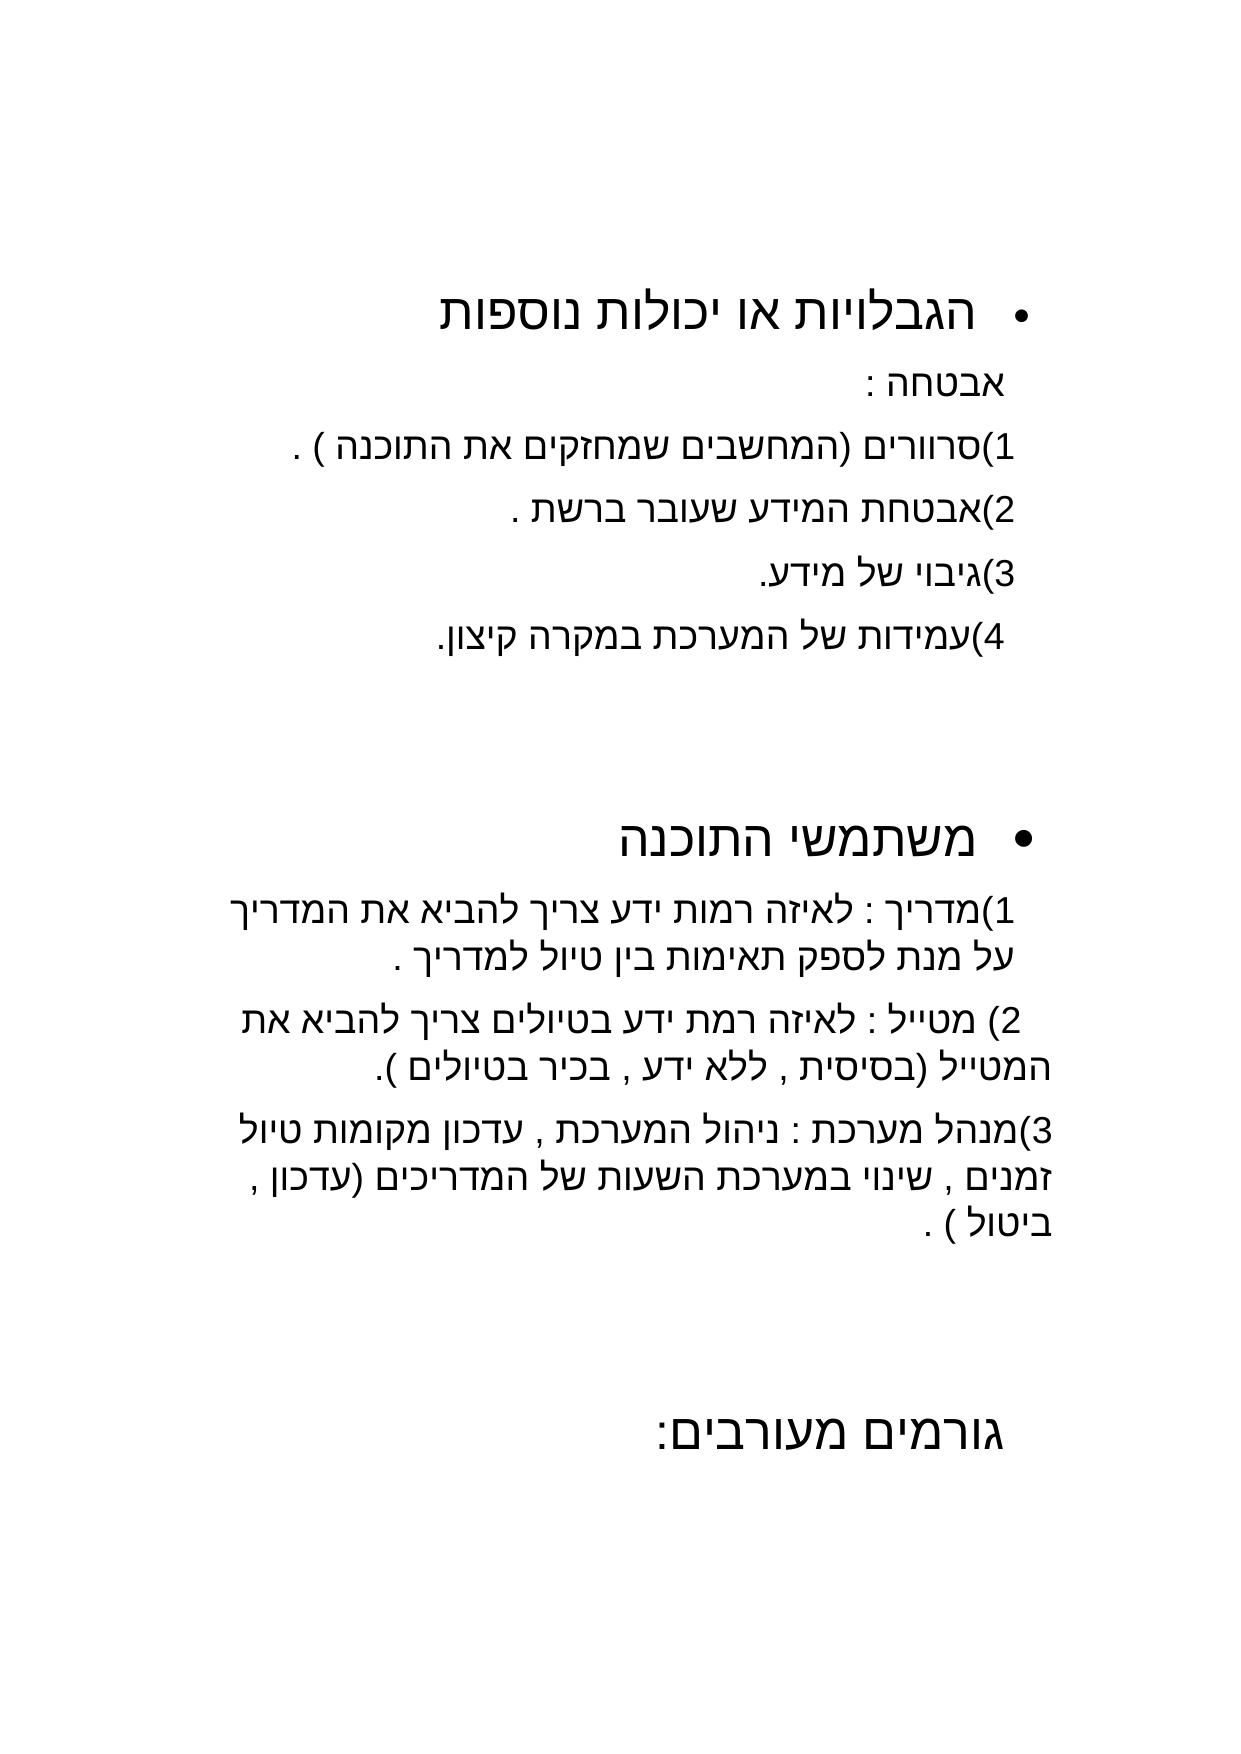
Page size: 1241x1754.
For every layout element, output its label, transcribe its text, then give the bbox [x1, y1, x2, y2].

list משתמשי התוכנה [187, 809, 1015, 867]
text 2)אבטחת המידע שעובר ברשת . [187, 487, 1015, 531]
text 3)מנהל מערכת : ניהול המערכת , עדכון מקומות טיול זמנים , שינוי במערכת השעות של המדריכים (עדכון , ביטול ) . [187, 1108, 1053, 1244]
text 4)עמידות של המערכת במקרה קיצון. [187, 614, 1015, 657]
text גורמים מעורבים: [187, 1402, 1015, 1460]
text 2) מטייל : לאיזה רמת ידע בטיולים צריך להביא את המטייל (בסיסית , ללא ידע , בכיר בטיולים ). [187, 998, 1053, 1088]
text 1)מדריך : לאיזה רמות ידע צריך להביא את המדריך על מנת לספק תאימות בין טיול למדריך . [187, 888, 1015, 978]
list הגבלויות או יכולות נוספות [187, 282, 1015, 340]
text אבטחה : [187, 361, 1015, 404]
text 1)סרוורים (המחשבים שמחזקים את התוכנה ) . [187, 424, 1015, 467]
text 3)גיבוי של מידע. [187, 551, 1015, 594]
